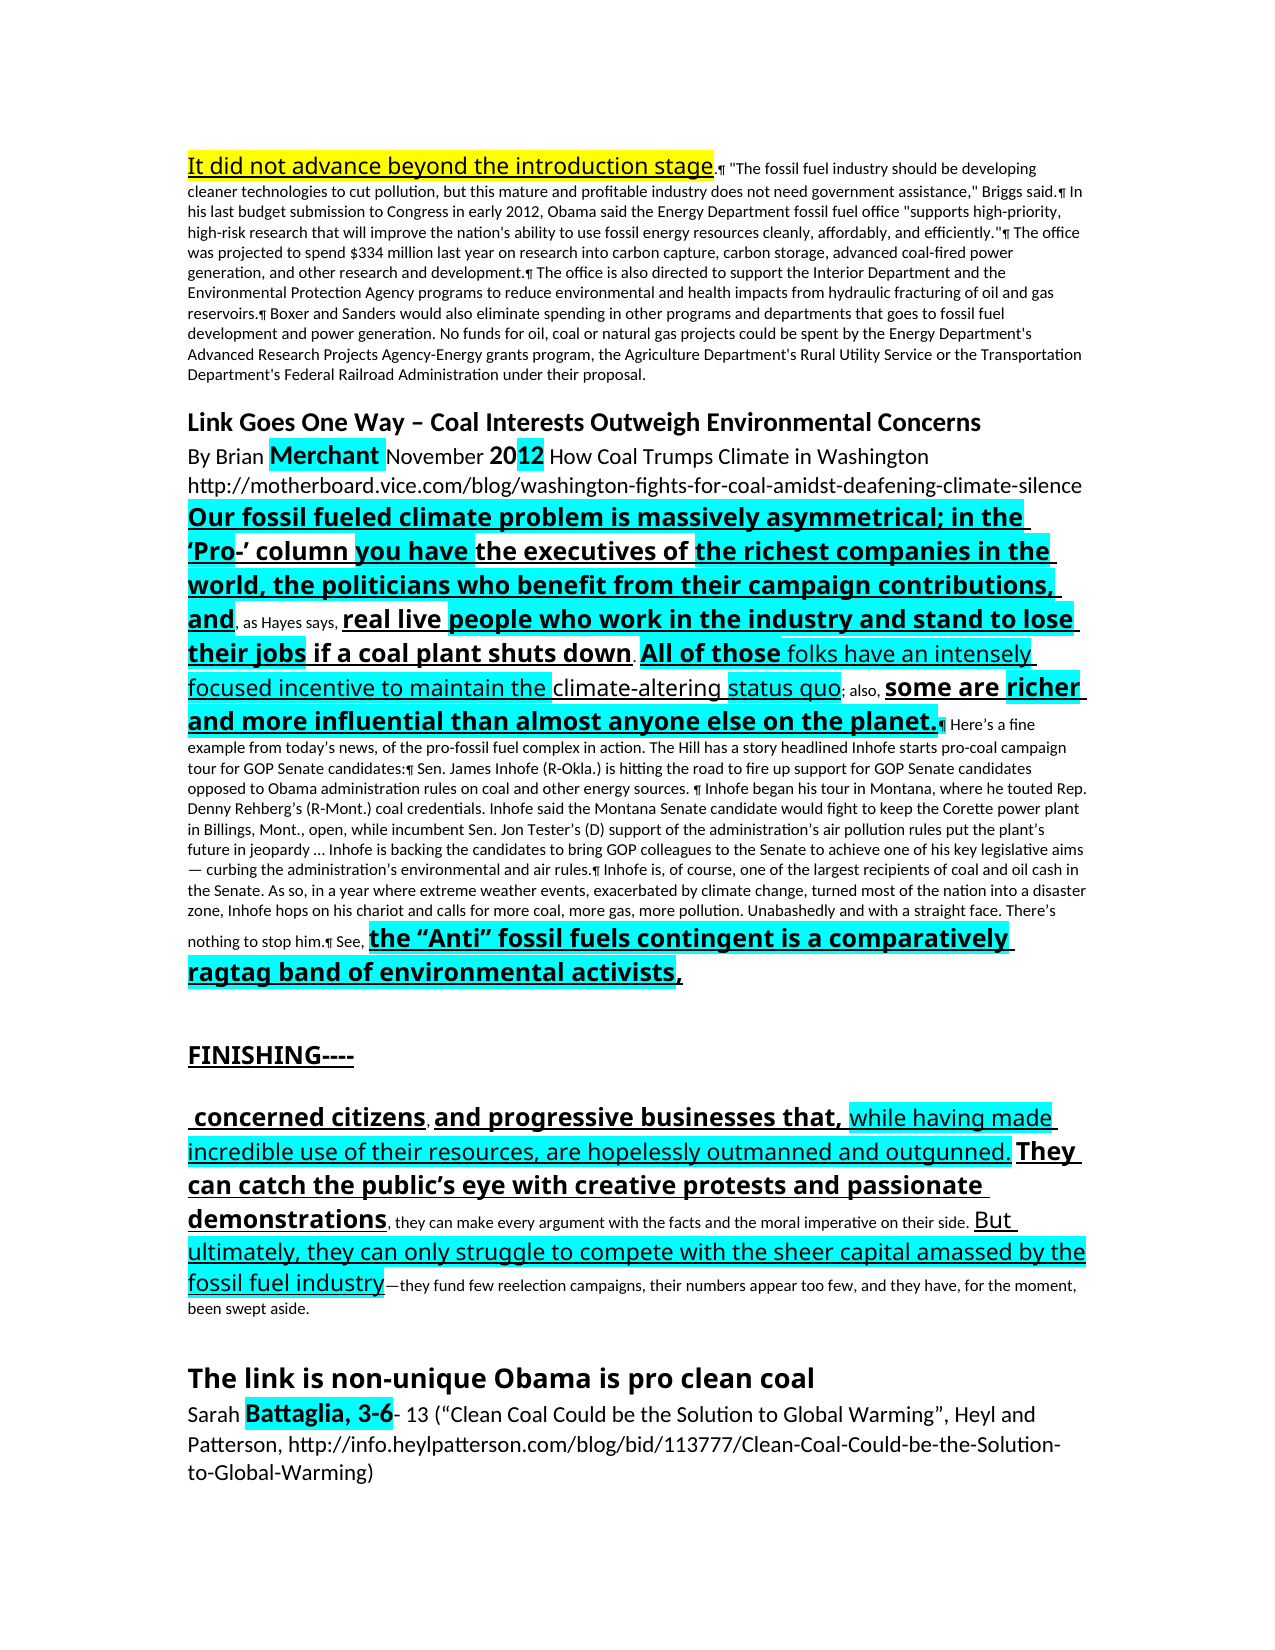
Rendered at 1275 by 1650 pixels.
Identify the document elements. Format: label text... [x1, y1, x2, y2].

text Our fossil fueled climate problem is massively asymmetrical; in the ‘Pro-’ column you have the executives of the richest companies in the world, the politicians who benefit from their campaign contributions, and, as Hayes says, real live people who work in the industry and stand to lose their jobs if a coal plant shuts down. All of those folks have an intensely focused incentive to maintain the climate-altering status quo; also, some are richer and more influential than almost anyone else on the planet.¶ Here’s a fine example from today’s news, of the pro-fossil fuel complex in action. The Hill has a story headlined Inhofe starts pro-coal campaign tour for GOP Senate candidates:¶ Sen. James Inhofe (R-Okla.) is hitting the road to fire up support for GOP Senate candidates opposed to Obama administration rules on coal and other energy sources. ¶ Inhofe began his tour in Montana, where he touted Rep. Denny Rehberg’s (R-Mont.) coal credentials. Inhofe said the Montana Senate candidate would fight to keep the Corette power plant in Billings, Mont., open, while incumbent Sen. Jon Tester’s (D) support of the administration’s air pollution rules put the plant’s future in jeopardy … Inhofe is backing the candidates to bring GOP colleagues to the Senate to achieve one of his key legislative aims — curbing the administration’s environmental and air rules.¶ Inhofe is, of course, one of the largest recipients of coal and oil cash in the Senate. As so, in a year where extreme weather events, exacerbated by climate change, turned most of the nation into a disaster zone, Inhofe hops on his chariot and calls for more coal, more gas, more pollution. Unabashedly and with a straight face. There’s nothing to stop him.¶ See, the “Anti” fossil fuels contingent is a comparatively ragtag band of environmental activists, [187, 499, 1087, 989]
text Sarah Battaglia, 3-6- 13 (“Clean Coal Could be the Solution to Global Warming”, Heyl and Patterson, http://info.heylpatterson.com/blog/bid/113777/Clean-Coal-Could-be-the-Solution-to-Global-Warming) [187, 1397, 1087, 1486]
subtitle The link is non-unique Obama is pro clean coal [187, 1360, 1087, 1397]
text By Brian Merchant November 2012 How Coal Trumps Climate in Washington http://motherboard.vice.com/blog/washington-fights-for-coal-amidst-deafening-climate-silence [187, 438, 1087, 499]
subtitle FINISHING---- [187, 1037, 1087, 1072]
text concerned citizens, and progressive businesses that, while having made incredible use of their resources, are hopelessly outmanned and outgunned. They can catch the public’s eye with creative protests and passionate demonstrations, they can make every argument with the facts and the moral imperative on their side. But ultimately, they can only struggle to compete with the sheer capital amassed by the fossil fuel industry—they fund few reelection campaigns, their numbers appear too few, and they have, for the moment, been swept aside. [187, 1099, 1087, 1319]
subtitle Link Goes One Way – Coal Interests Outweigh Environmental Concerns [187, 405, 1087, 438]
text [187, 150, 1087, 384]
